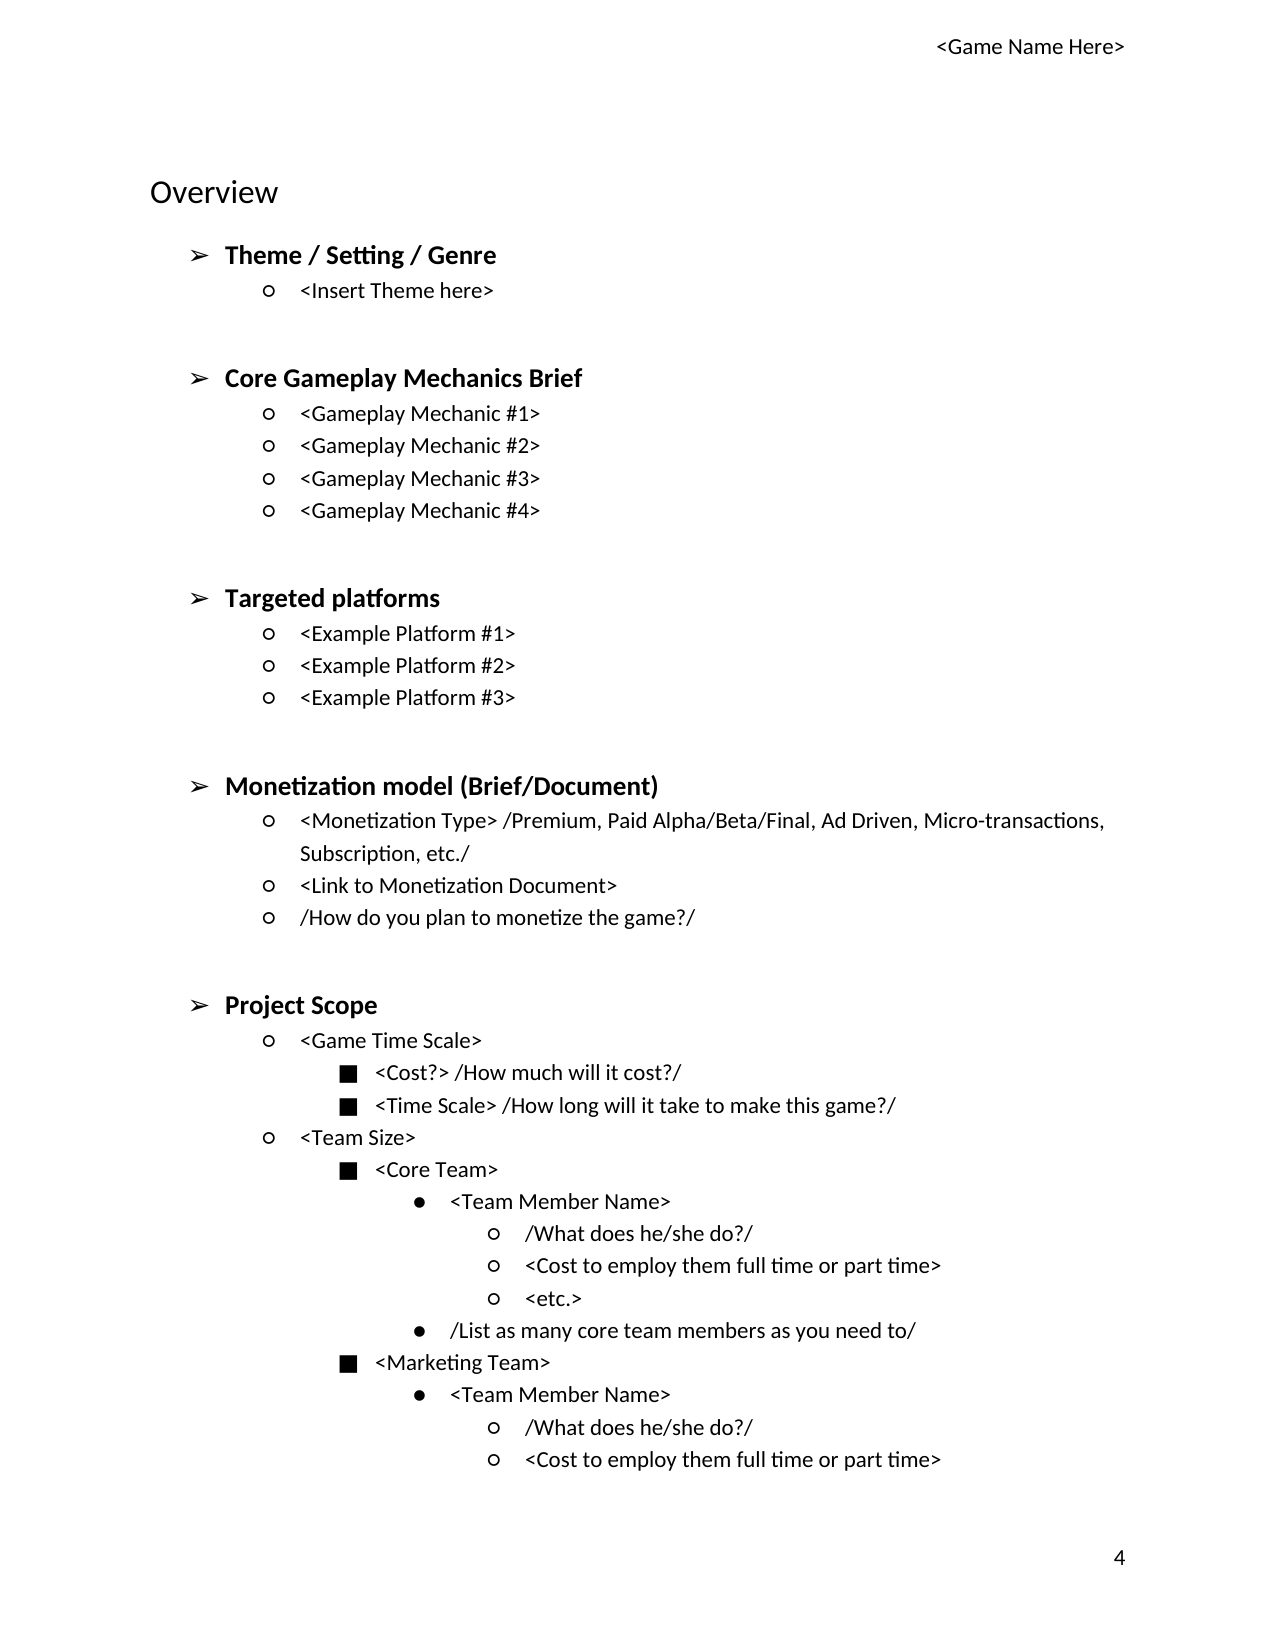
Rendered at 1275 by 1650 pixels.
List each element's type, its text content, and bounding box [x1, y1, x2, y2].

list <Cost to employ them full time or part time> [487, 1445, 1125, 1473]
list <Core Team> [337, 1155, 1125, 1183]
list <Example Platform #1> [262, 619, 1125, 647]
list /What does he/she do?/ [487, 1219, 1125, 1247]
subtitle Theme / Setting / Genre [187, 238, 1125, 271]
list <Example Platform #2> [262, 651, 1125, 679]
list <Gameplay Mechanic #4> [262, 496, 1125, 524]
list <Cost to employ them full time or part time> [487, 1252, 1125, 1280]
list <Time Scale> /How long will it take to make this game?/ [337, 1091, 1125, 1119]
subtitle Core Gameplay Mechanics Brief [187, 362, 1125, 394]
list <Marketing Team> [337, 1348, 1125, 1376]
list <Team Member Name> [412, 1187, 1125, 1215]
list <Cost?> /How much will it cost?/ [337, 1058, 1125, 1087]
list <Insert Theme here> [262, 276, 1125, 304]
list <Gameplay Mechanic #1> [262, 399, 1125, 427]
subtitle Project Scope [187, 988, 1125, 1021]
subtitle Overview [150, 171, 1125, 212]
list <Gameplay Mechanic #2> [262, 432, 1125, 460]
list <Team Size> [262, 1123, 1125, 1151]
subtitle Targeted platforms [187, 581, 1125, 614]
list /How do you plan to monetize the game?/ [262, 903, 1125, 931]
list <Game Time Scale> [262, 1026, 1125, 1054]
list /What does he/she do?/ [487, 1413, 1125, 1441]
list <Link to Monetization Document> [262, 871, 1125, 899]
list <Monetization Type> /Premium, Paid Alpha/Beta/Final, Ad Driven, Micro-transactions, Subscription, etc./ [262, 807, 1125, 867]
list /List as many core team members as you need to/ [412, 1316, 1125, 1344]
subtitle Monetization model (Brief/Document) [187, 769, 1125, 802]
list <Gameplay Mechanic #3> [262, 464, 1125, 492]
list <Example Platform #3> [262, 683, 1125, 712]
list <Team Member Name> [412, 1380, 1125, 1408]
list <etc.> [487, 1284, 1125, 1312]
